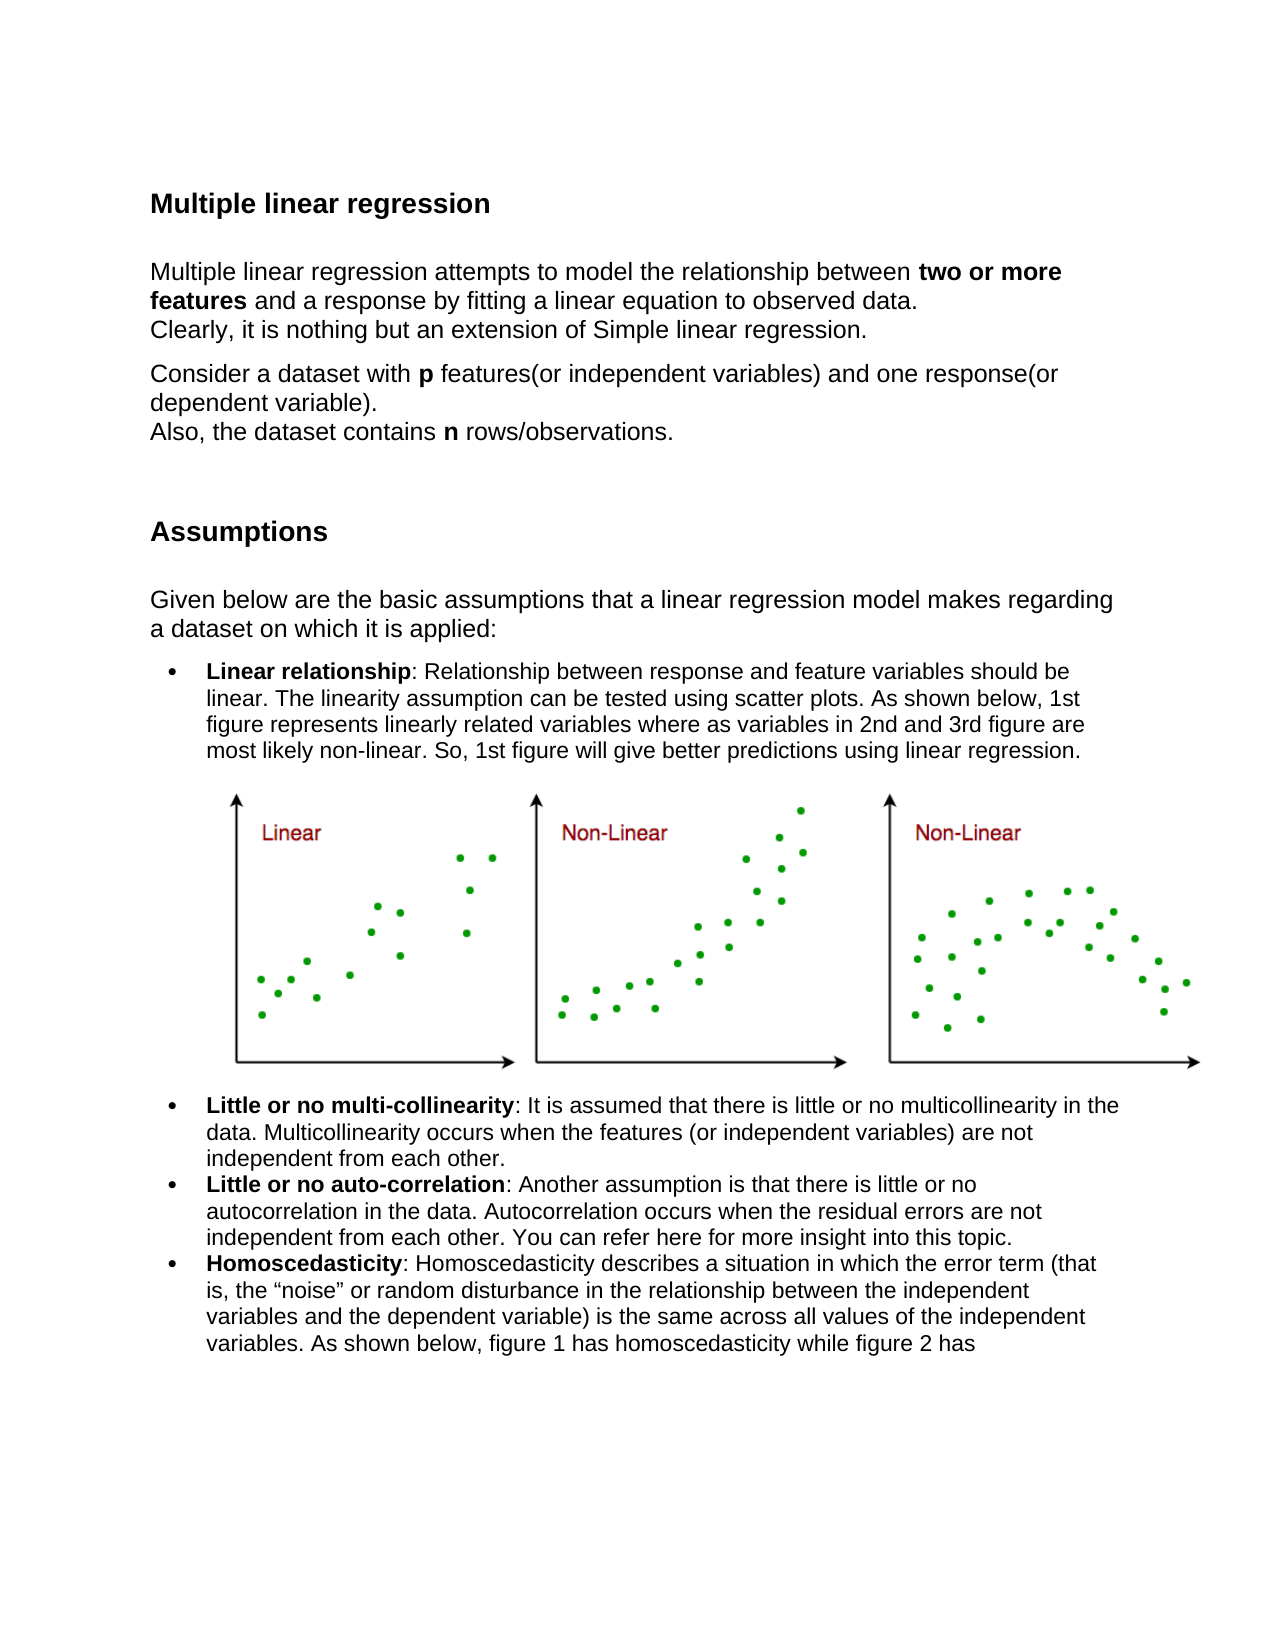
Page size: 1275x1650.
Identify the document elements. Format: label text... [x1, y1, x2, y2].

list Little or no auto-correlation: Another assumption is that there is little or no autocorrelation in the data. Autocorrelation occurs when the residual errors are not independent from each other. You can refer here for more insight into this topic. [169, 1171, 1125, 1250]
text Given below are the basic assumptions that a linear regression model makes regarding a dataset on which it is applied: [150, 585, 1125, 643]
text Multiple linear regression attempts to model the relationship between two or more features and a response by fitting a linear equation to observed data. [150, 257, 1125, 315]
text Clearly, it is nothing but an extension of Simple linear regression. [150, 315, 1125, 344]
subtitle Assumptions [150, 515, 1125, 548]
text Consider a dataset with p features(or independent variables) and one response(or dependent variable). Also, the dataset contains n rows/observations. [150, 359, 1125, 446]
picture [206, 763, 1231, 1093]
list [169, 1250, 1125, 1356]
text Multiple linear regression [150, 187, 1125, 220]
list Little or no multi-collinearity: It is assumed that there is little or no multicollinearity in the data. Multicollinearity occurs when the features (or independent variables) are not independent from each other. [169, 1092, 1125, 1171]
